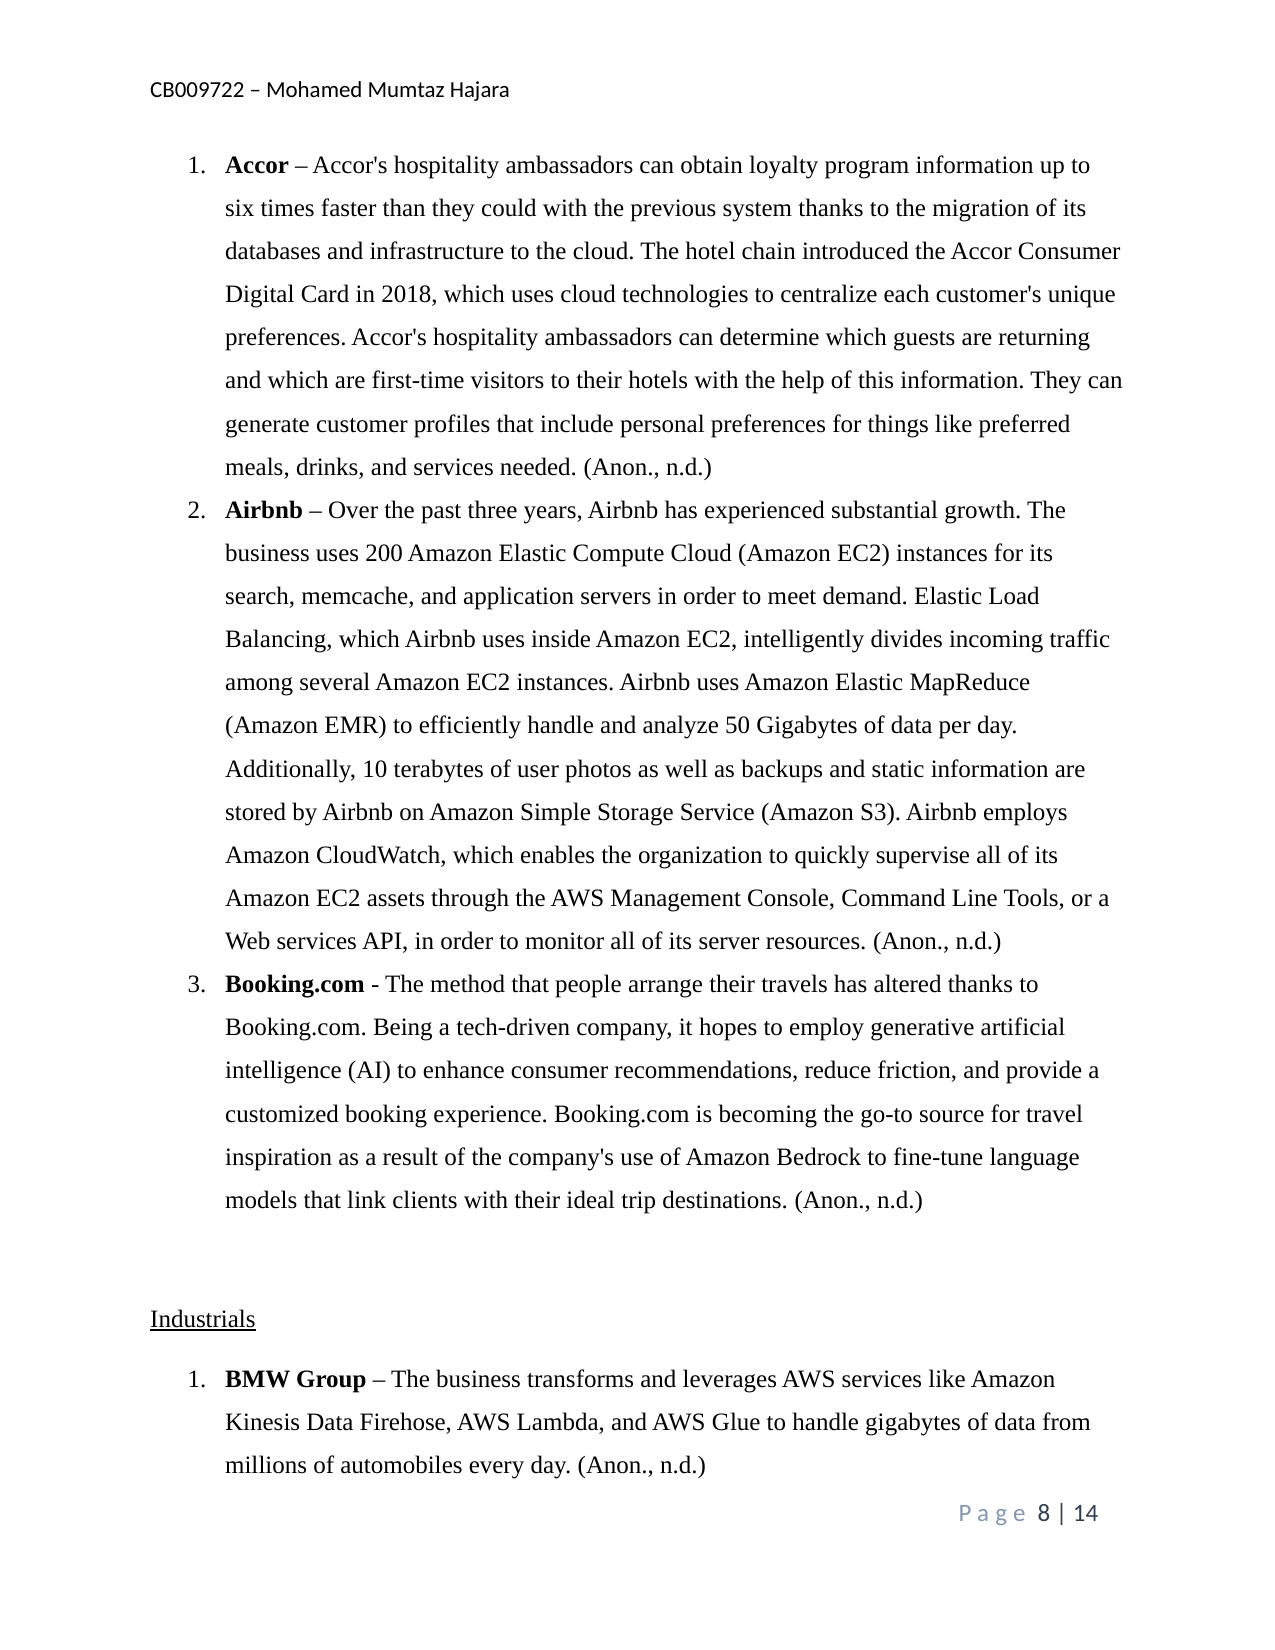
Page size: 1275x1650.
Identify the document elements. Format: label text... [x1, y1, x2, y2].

list Accor – Accor's hospitality ambassadors can obtain loyalty program information up to six times faster than they could with the previous system thanks to the migration of its databases and infrastructure to the cloud. The hotel chain introduced the Accor Consumer Digital Card in 2018, which uses cloud technologies to centralize each customer's unique preferences. Accor's hospitality ambassadors can determine which guests are returning and which are first-time visitors to their hotels with the help of this information. They can generate customer profiles that include personal preferences for things like preferred meals, drinks, and services needed. [187, 150, 1125, 481]
list BMW Group – The business transforms and leverages AWS services like Amazon Kinesis Data Firehose, AWS Lambda, and AWS Glue to handle gigabytes of data from millions of automobiles every day. [187, 1364, 1125, 1479]
list Booking.com - The method that people arrange their travels has altered thanks to Booking.com. Being a tech-driven company, it hopes to employ generative artificial intelligence (AI) to enhance consumer recommendations, reduce friction, and provide a customized booking experience. Booking.com is becoming the go-to source for travel inspiration as a result of the company's use of Amazon Bedrock to fine-tune language models that link clients with their ideal trip destinations. [187, 969, 1125, 1214]
list Airbnb – Over the past three years, Airbnb has experienced substantial growth. The business uses 200 Amazon Elastic Compute Cloud (Amazon EC2) instances for its search, memcache, and application servers in order to meet demand. Elastic Load Balancing, which Airbnb uses inside Amazon EC2, intelligently divides incoming traffic among several Amazon EC2 instances. Airbnb uses Amazon Elastic MapReduce (Amazon EMR) to efficiently handle and analyze 50 Gigabytes of data per day. Additionally, 10 terabytes of user photos as well as backups and static information are stored by Airbnb on Amazon Simple Storage Service (Amazon S3). Airbnb employs Amazon CloudWatch, which enables the organization to quickly supervise all of its Amazon EC2 assets through the AWS Management Console, Command Line Tools, or a Web services API, in order to monitor all of its server resources. [187, 495, 1125, 955]
text Industrials [150, 1304, 1125, 1333]
